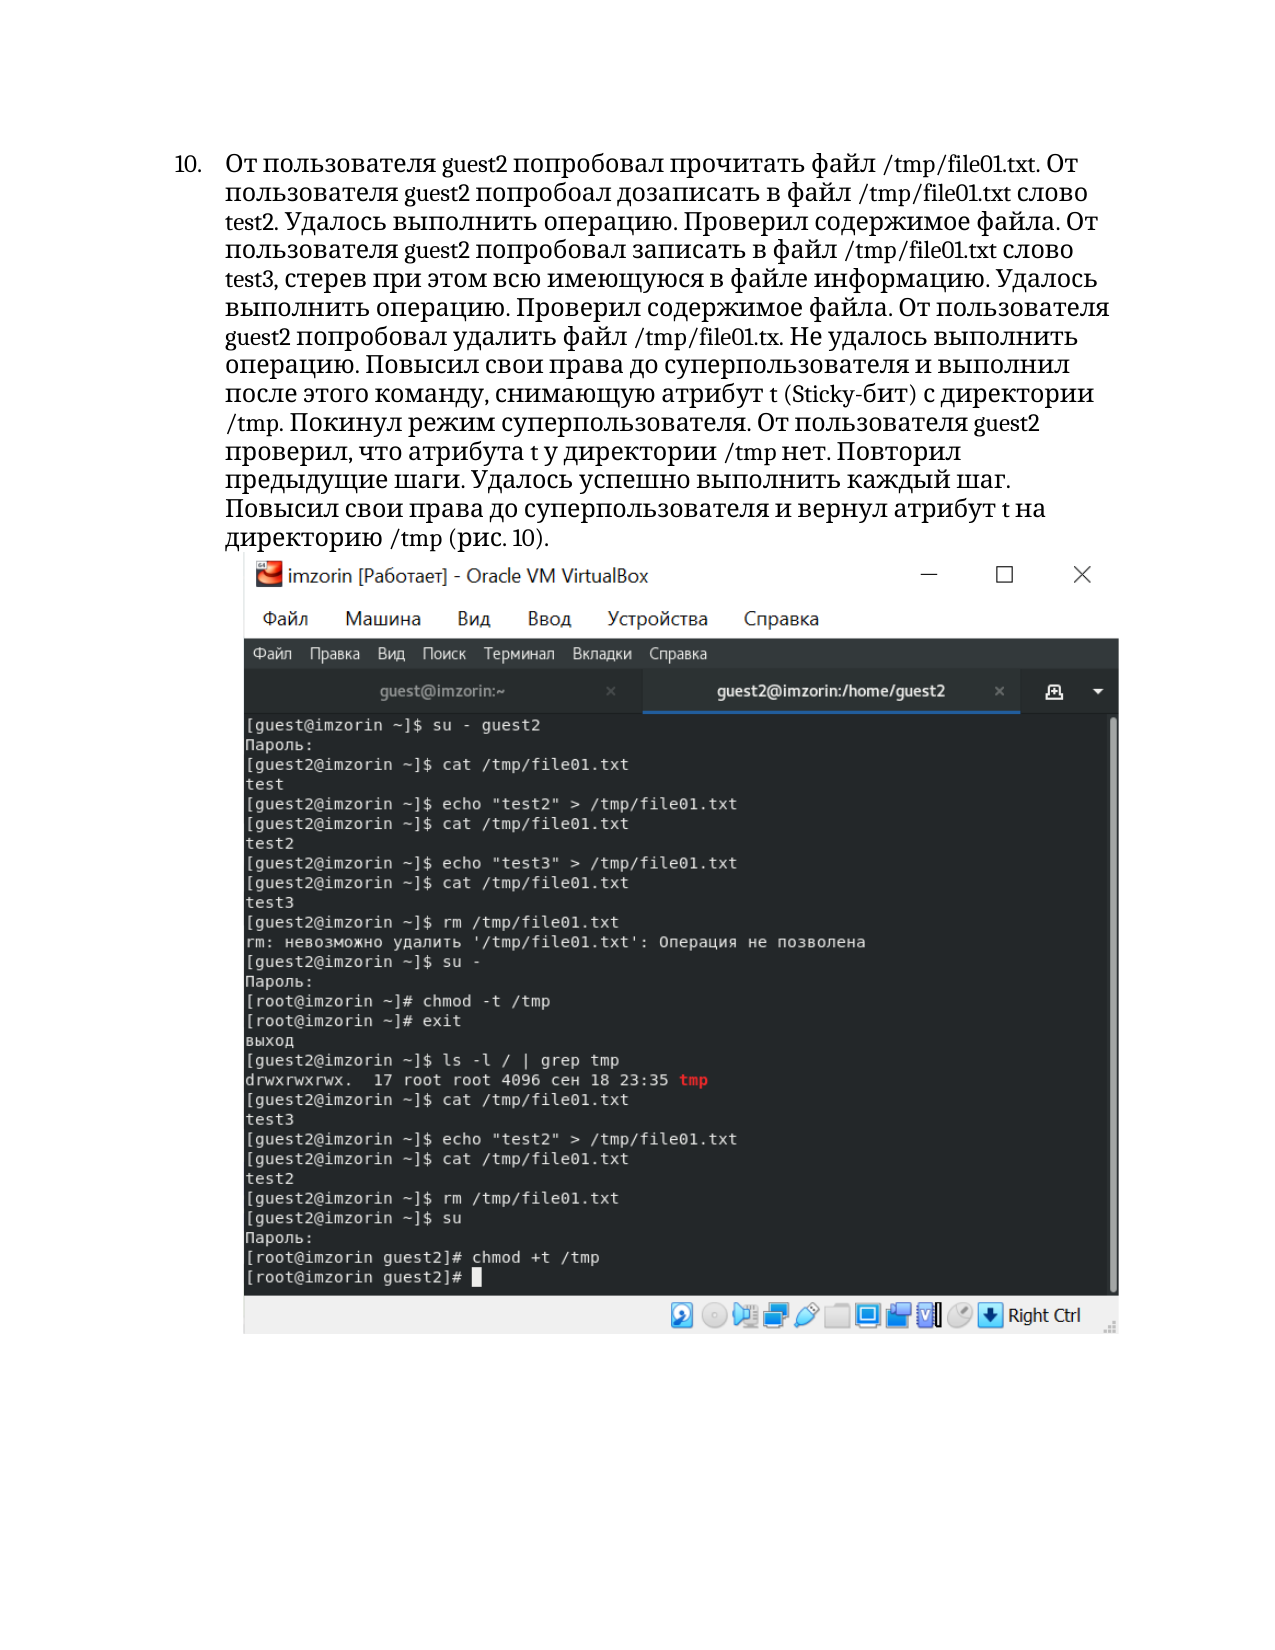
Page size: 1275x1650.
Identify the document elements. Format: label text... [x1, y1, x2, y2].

picture [243, 552, 1119, 1334]
